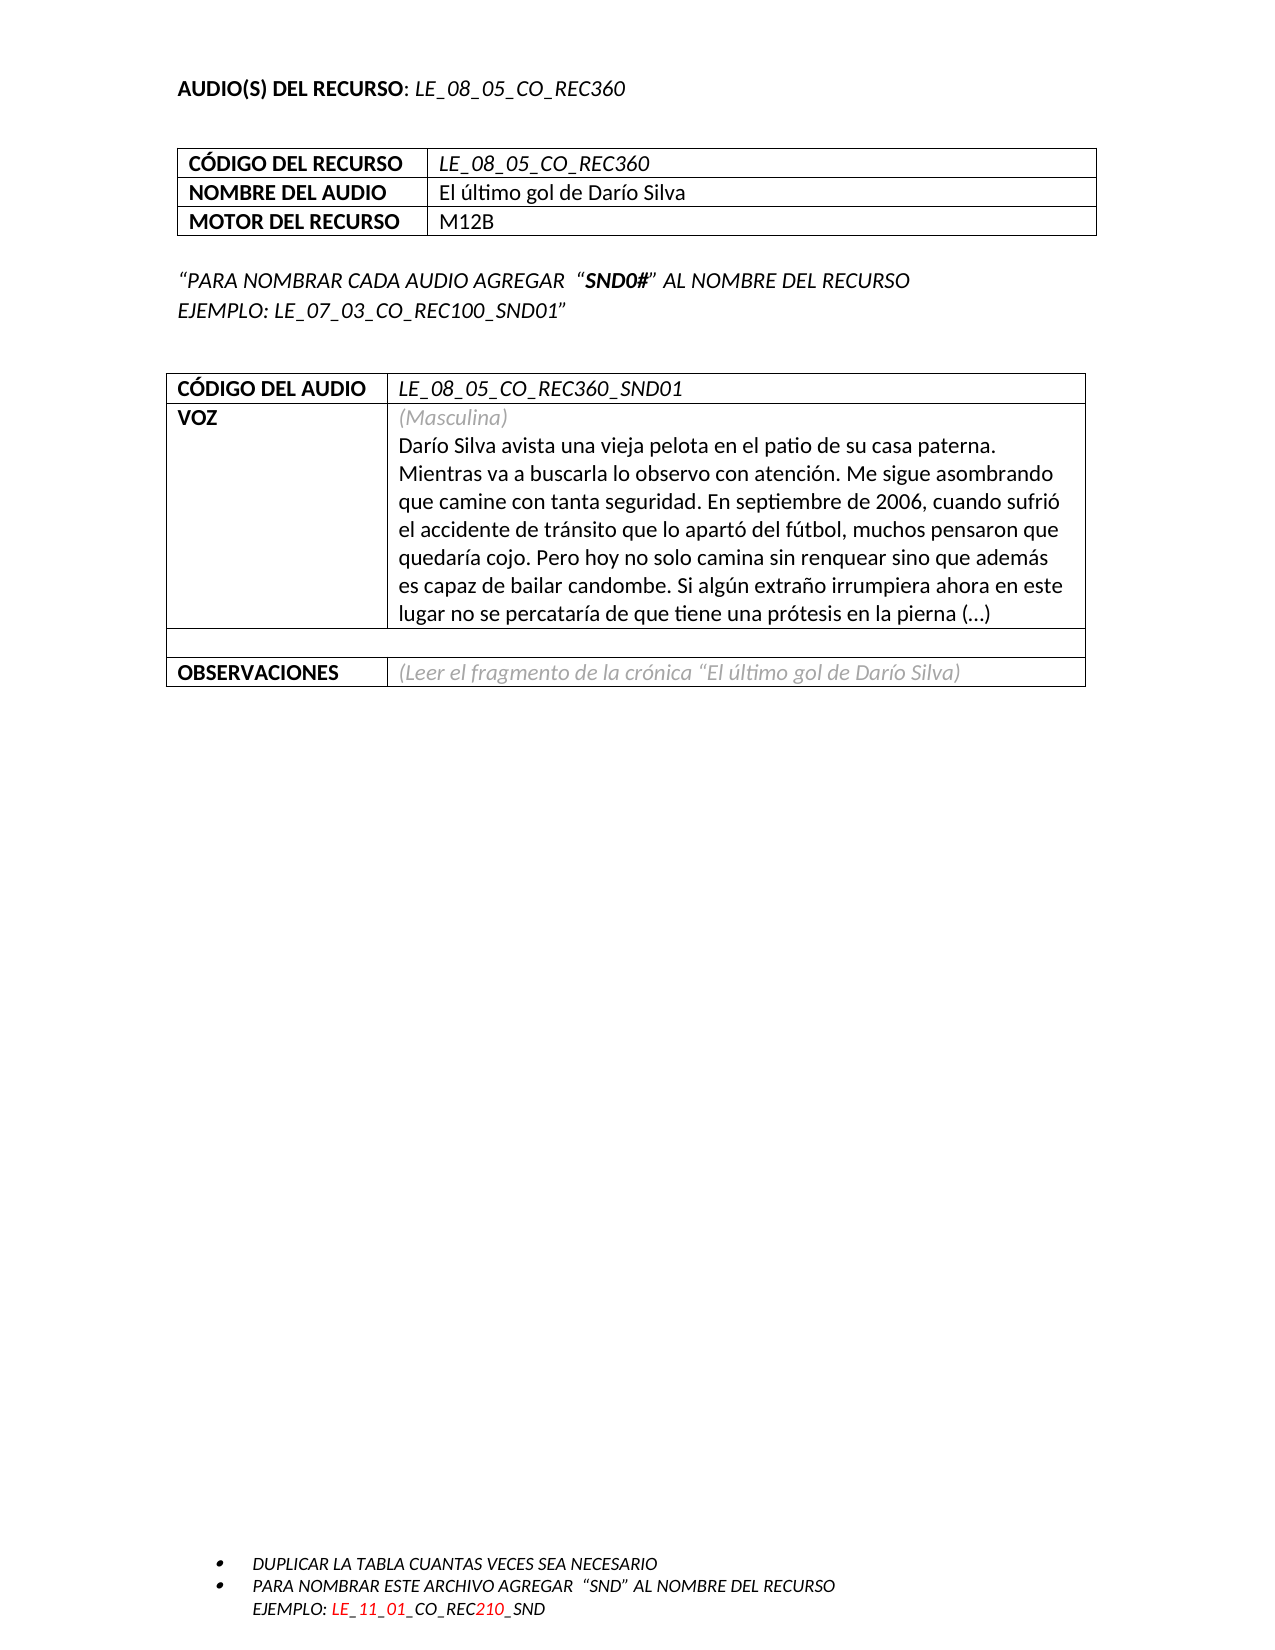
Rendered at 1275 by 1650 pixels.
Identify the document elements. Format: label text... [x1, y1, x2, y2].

table_cell NOMBRE DEL AUDIO [178, 178, 427, 206]
table_cell MOTOR DEL RECURSO [178, 207, 427, 235]
table_cell VOZ [167, 404, 387, 628]
table_cell M12B [428, 207, 1096, 235]
table_cell OBSERVACIONES [167, 658, 387, 686]
table_header LE_08_05_CO_REC360 [428, 149, 1096, 177]
table_cell [167, 629, 1085, 657]
table_header CÓDIGO DEL RECURSO [178, 149, 427, 177]
table_cell (Leer el fragmento de la crónica “El último gol de Darío Silva) [388, 658, 1085, 686]
text “PARA NOMBRAR CADA AUDIO AGREGAR “SND0#” AL NOMBRE DEL RECURSO [177, 266, 1098, 294]
table_cell El último gol de Darío Silva [428, 178, 1096, 206]
table_cell (Masculina) Darío Silva avista una vieja pelota en el patio de su casa paterna. Mientras va a buscarla lo observo con atención. Me sigue asombrando que camine con tanta seguridad. En septiembre de 2006, cuando sufrió el accidente de tránsito que lo apartó del fútbol, muchos pensaron que quedaría cojo. Pero hoy no solo camina sin renquear sino que además es capaz de bailar candombe. Si algún extraño irrumpiera ahora en este lugar no se percataría de que tiene una prótesis en la pierna (…) [388, 404, 1085, 628]
table_header LE_08_05_CO_REC360_SND01 [388, 374, 1085, 402]
text EJEMPLO: LE_07_03_CO_REC100_SND01” [177, 296, 1098, 324]
table_header CÓDIGO DEL AUDIO [167, 374, 387, 402]
